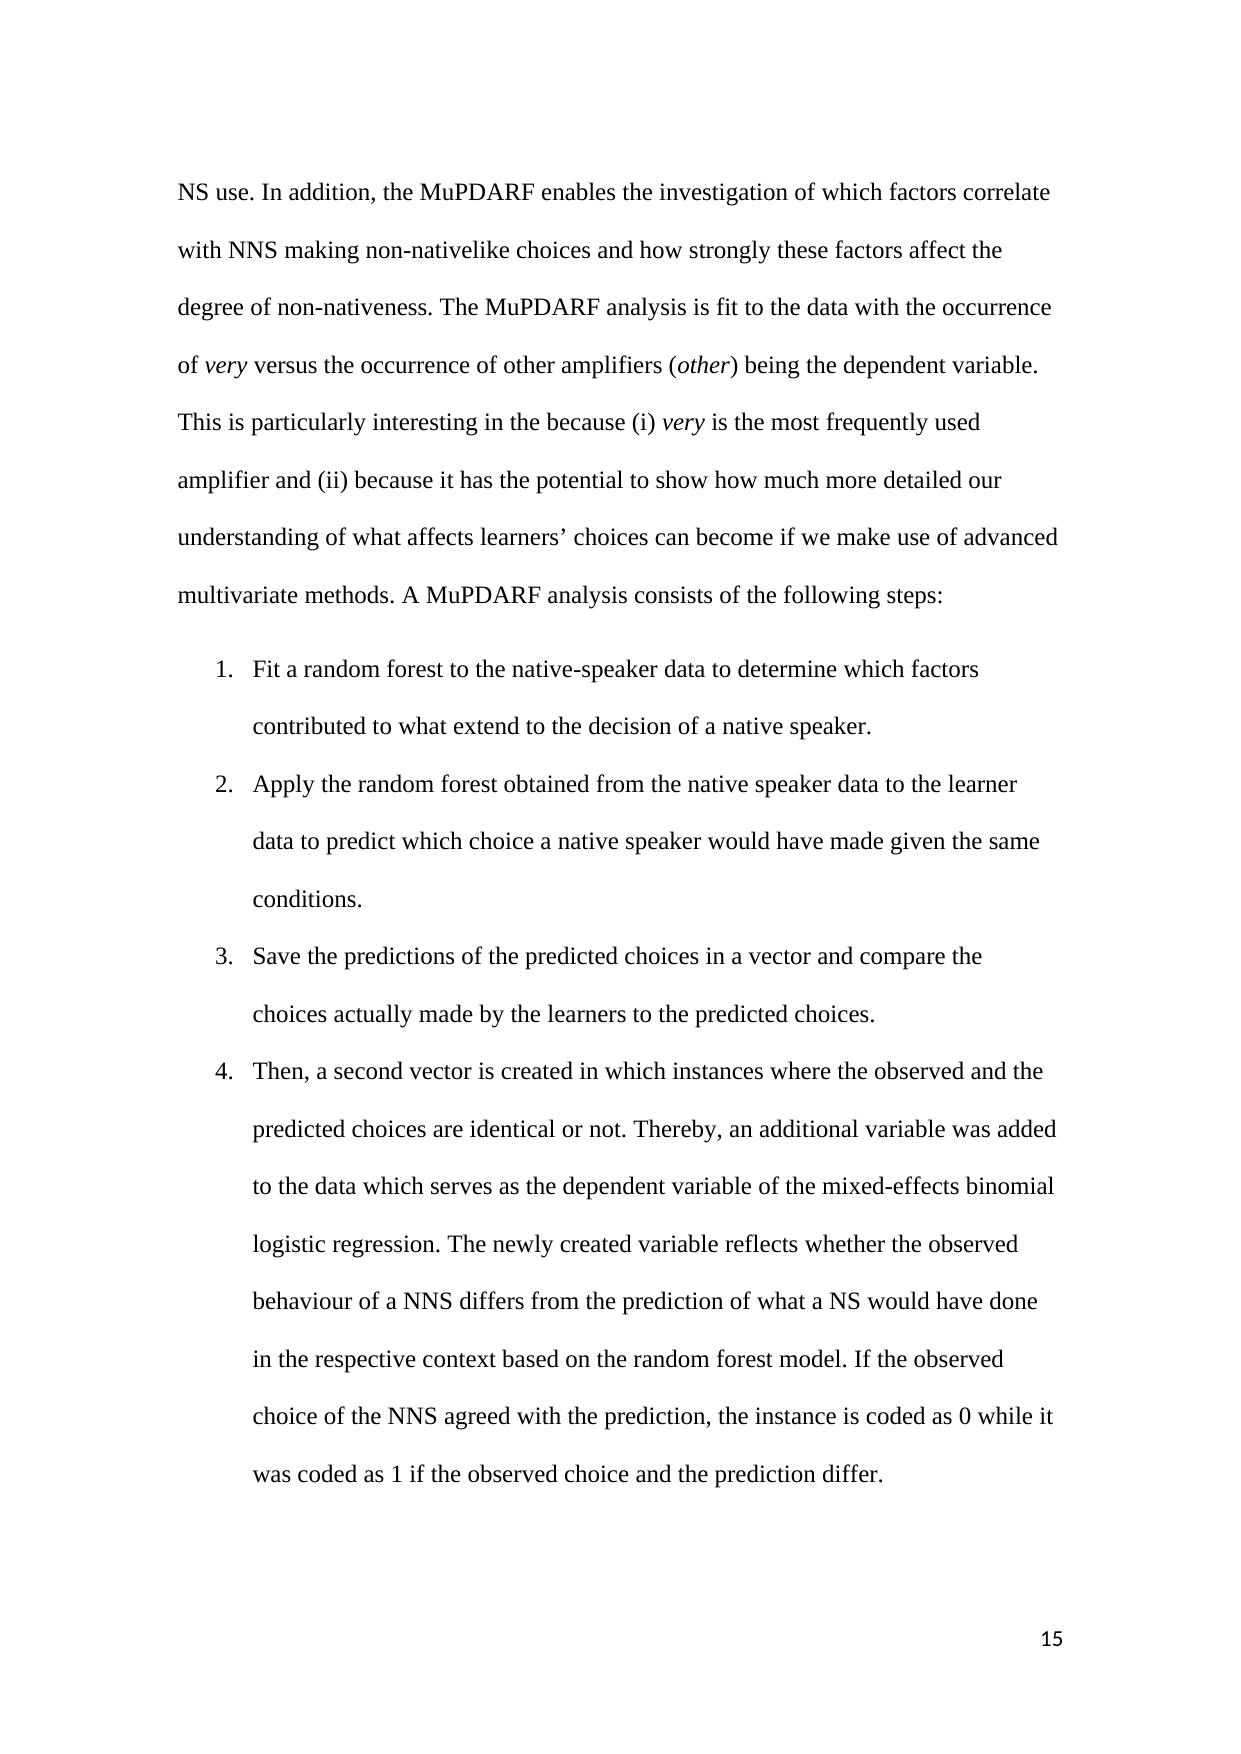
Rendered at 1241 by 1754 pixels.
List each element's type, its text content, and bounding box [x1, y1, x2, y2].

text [177, 177, 1063, 608]
list Apply the random forest obtained from the native speaker data to the learner data to predict which choice a native speaker would have made given the same conditions. [215, 769, 1063, 913]
list Save the predictions of the predicted choices in a vector and compare the choices actually made by the learners to the predicted choices. [215, 941, 1063, 1028]
list Fit a random forest to the native-speaker data to determine which factors contributed to what extend to the decision of a native speaker. [215, 654, 1063, 740]
list Then, a second vector is created in which instances where the observed and the predicted choices are identical or not. Thereby, an additional variable was added to the data which serves as the dependent variable of the mixed-effects binomial logistic regression. The newly created variable reflects whether the observed behaviour of a NNS differs from the prediction of what a NS would have done in the respective context based on the random forest model. If the observed choice of the NNS agreed with the prediction, the instance is coded as 0 while it was coded as 1 if the observed choice and the prediction differ. [215, 1056, 1063, 1488]
